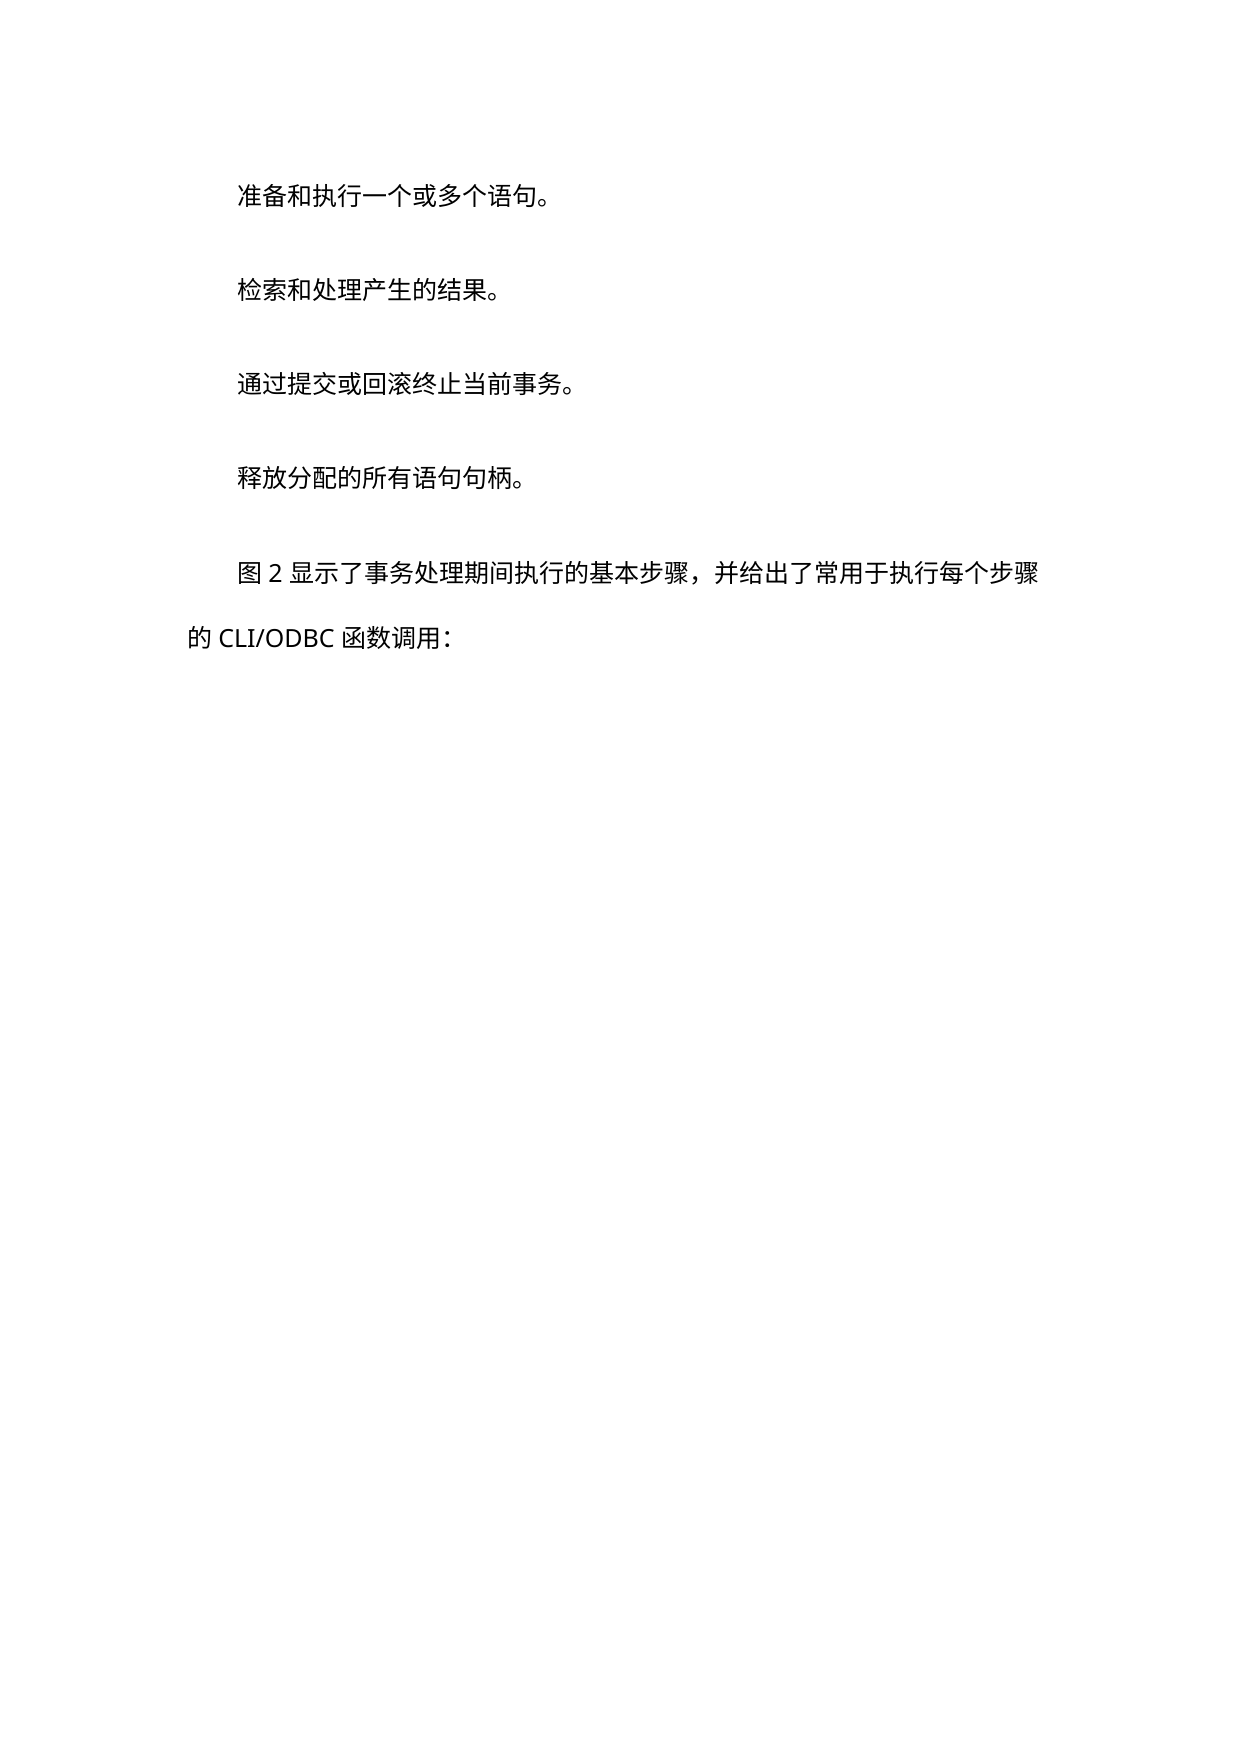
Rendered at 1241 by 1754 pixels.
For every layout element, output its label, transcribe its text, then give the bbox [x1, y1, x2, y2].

text 通过提交或回滚终止当前事务。 [187, 350, 1053, 415]
text 图 2 显示了事务处理期间执行的基本步骤，并给出了常用于执行每个步骤的 CLI/ODBC 函数调用： [187, 539, 1053, 669]
text 准备和执行一个或多个语句。 [187, 162, 1053, 227]
text 检索和处理产生的结果。 [187, 256, 1053, 321]
text 释放分配的所有语句句柄。 [187, 444, 1053, 509]
